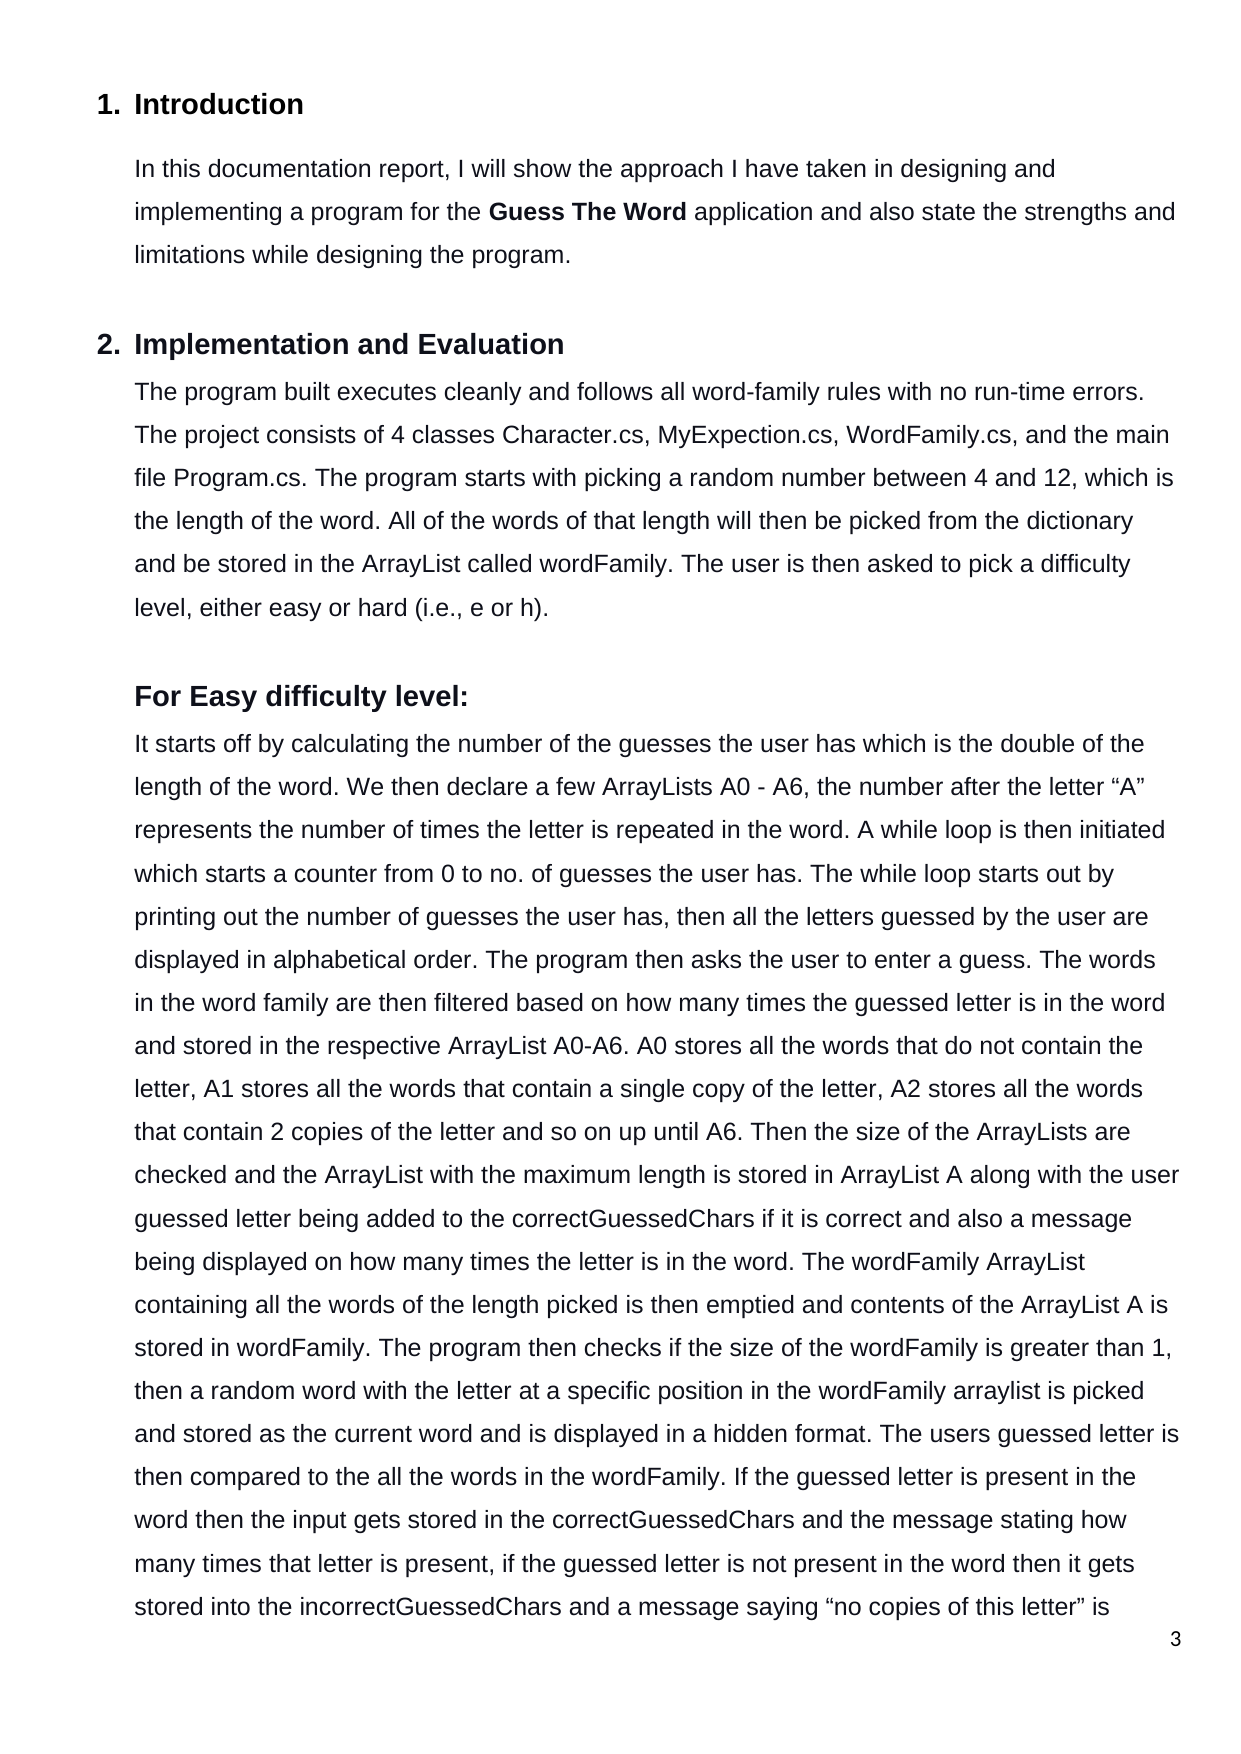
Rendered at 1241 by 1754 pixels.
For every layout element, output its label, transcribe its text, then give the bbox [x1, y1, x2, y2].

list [134, 729, 1181, 1620]
list The program built executes cleanly and follows all word-family rules with no run-time errors. The project consists of 4 classes Character.cs, MyExpection.cs, WordFamily.cs, and the main file Program.cs. The program starts with picking a random number between 4 and 12, which is the length of the word. All of the words of that length will then be picked from the dictionary and be stored in the ArrayList called wordFamily. The user is then asked to pick a difficulty level, either easy or hard (i.e., e or h). [134, 377, 1181, 621]
list Introduction [97, 87, 1181, 121]
list In this documentation report, I will show the approach I have taken in designing and implementing a program for the Guess The Word application and also state the strengths and limitations while designing the program. [134, 154, 1181, 269]
list Implementation and Evaluation [97, 327, 1181, 360]
list For Easy difficulty level: [134, 679, 1181, 712]
